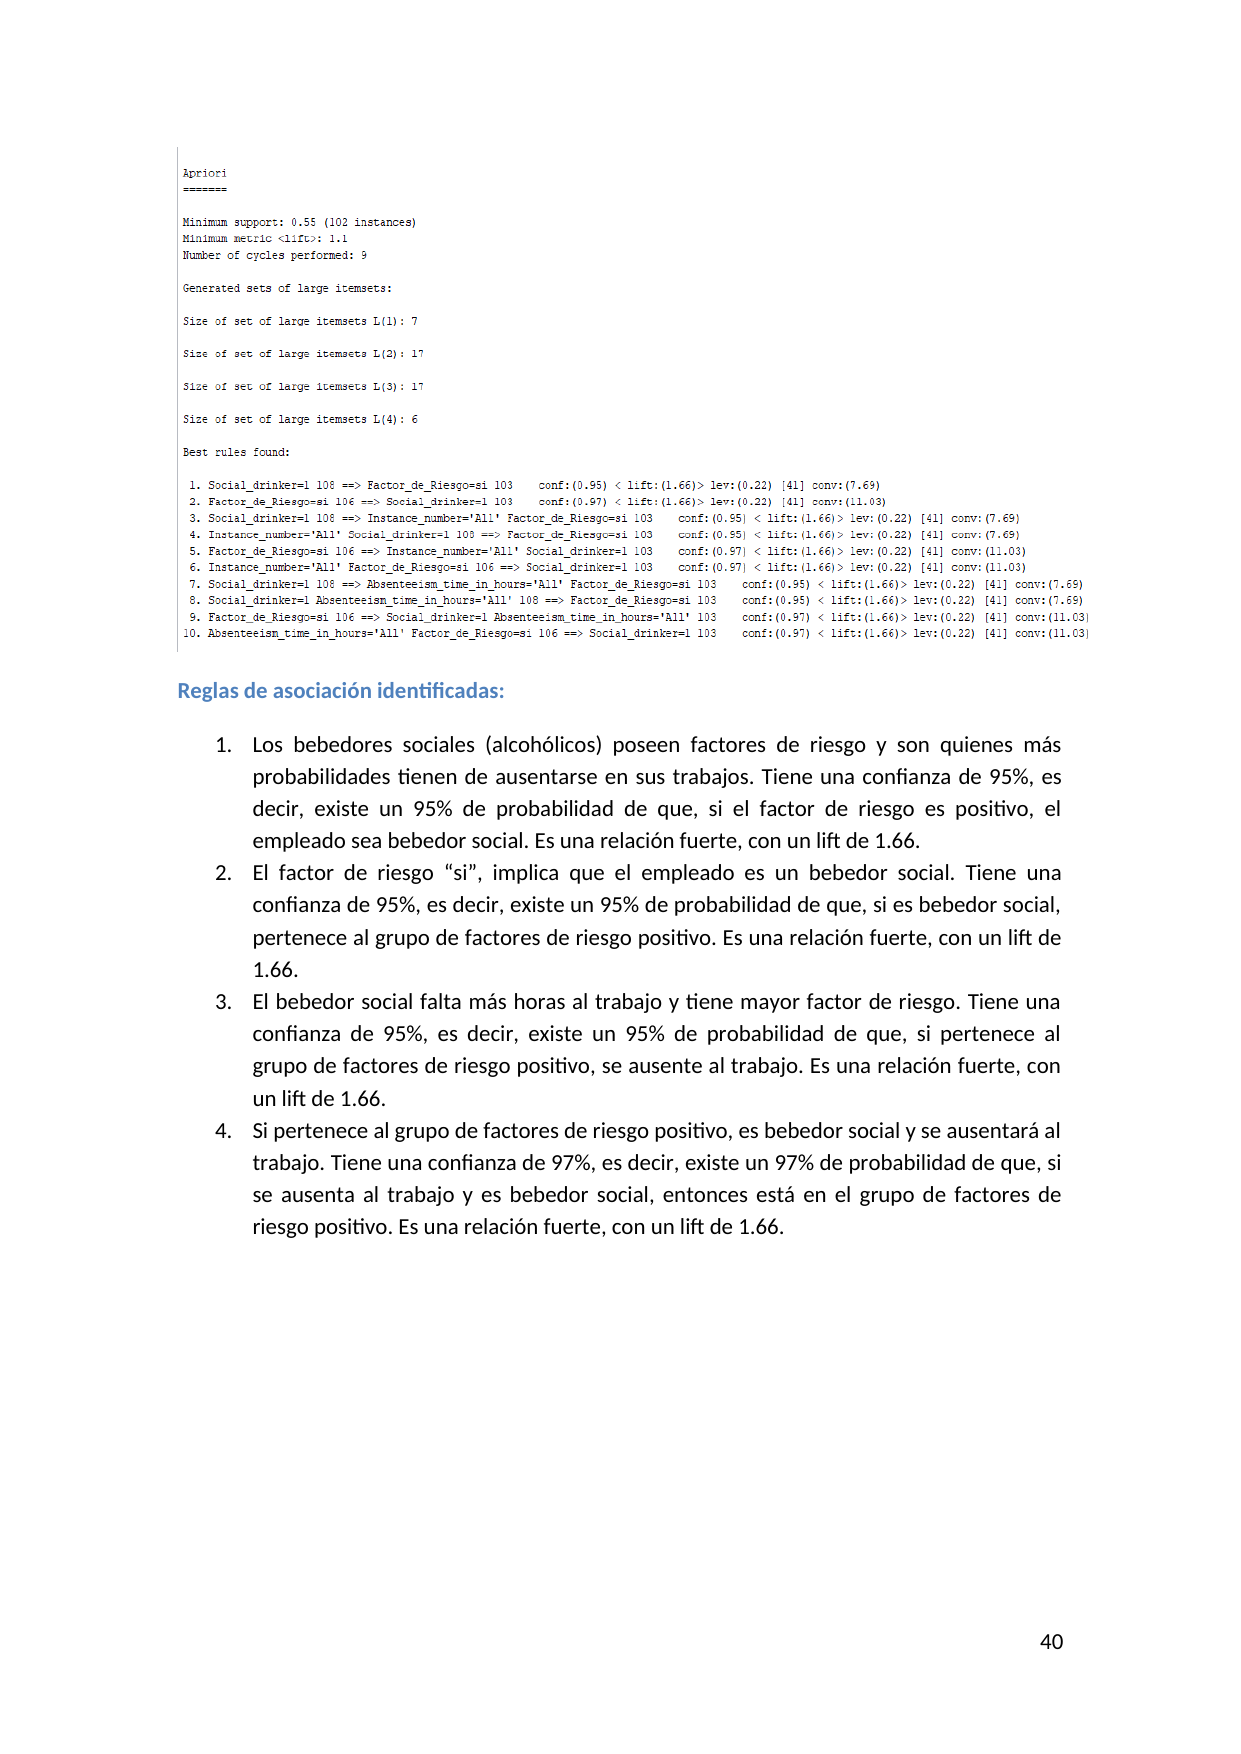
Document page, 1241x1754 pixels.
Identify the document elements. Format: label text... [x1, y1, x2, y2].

list El factor de riesgo “si”, implica que el empleado es un bebedor social. Tiene una confianza de 95%, es decir, existe un 95% de probabilidad de que, si es bebedor social, pertenece al grupo de factores de riesgo positivo. Es una relación fuerte, con un lift de 1.66. [215, 858, 1063, 983]
list Los bebedores sociales (alcohólicos) poseen factores de riesgo y son quienes más probabilidades tienen de ausentarse en sus trabajos. Tiene una confianza de 95%, es decir, existe un 95% de probabilidad de que, si el factor de riesgo es positivo, el empleado sea bebedor social. Es una relación fuerte, con un lift de 1.66. [215, 730, 1063, 854]
text Reglas de asociación identificadas: [177, 677, 1063, 705]
picture [177, 147, 1097, 652]
list Si pertenece al grupo de factores de riesgo positivo, es bebedor social y se ausentará al trabajo. Tiene una confianza de 97%, es decir, existe un 97% de probabilidad de que, si se ausenta al trabajo y es bebedor social, entonces está en el grupo de factores de riesgo positivo. Es una relación fuerte, con un lift de 1.66. [215, 1116, 1063, 1241]
list El bebedor social falta más horas al trabajo y tiene mayor factor de riesgo. Tiene una confianza de 95%, es decir, existe un 95% de probabilidad de que, si pertenece al grupo de factores de riesgo positivo, se ausente al trabajo. Es una relación fuerte, con un lift de 1.66. [215, 987, 1063, 1112]
